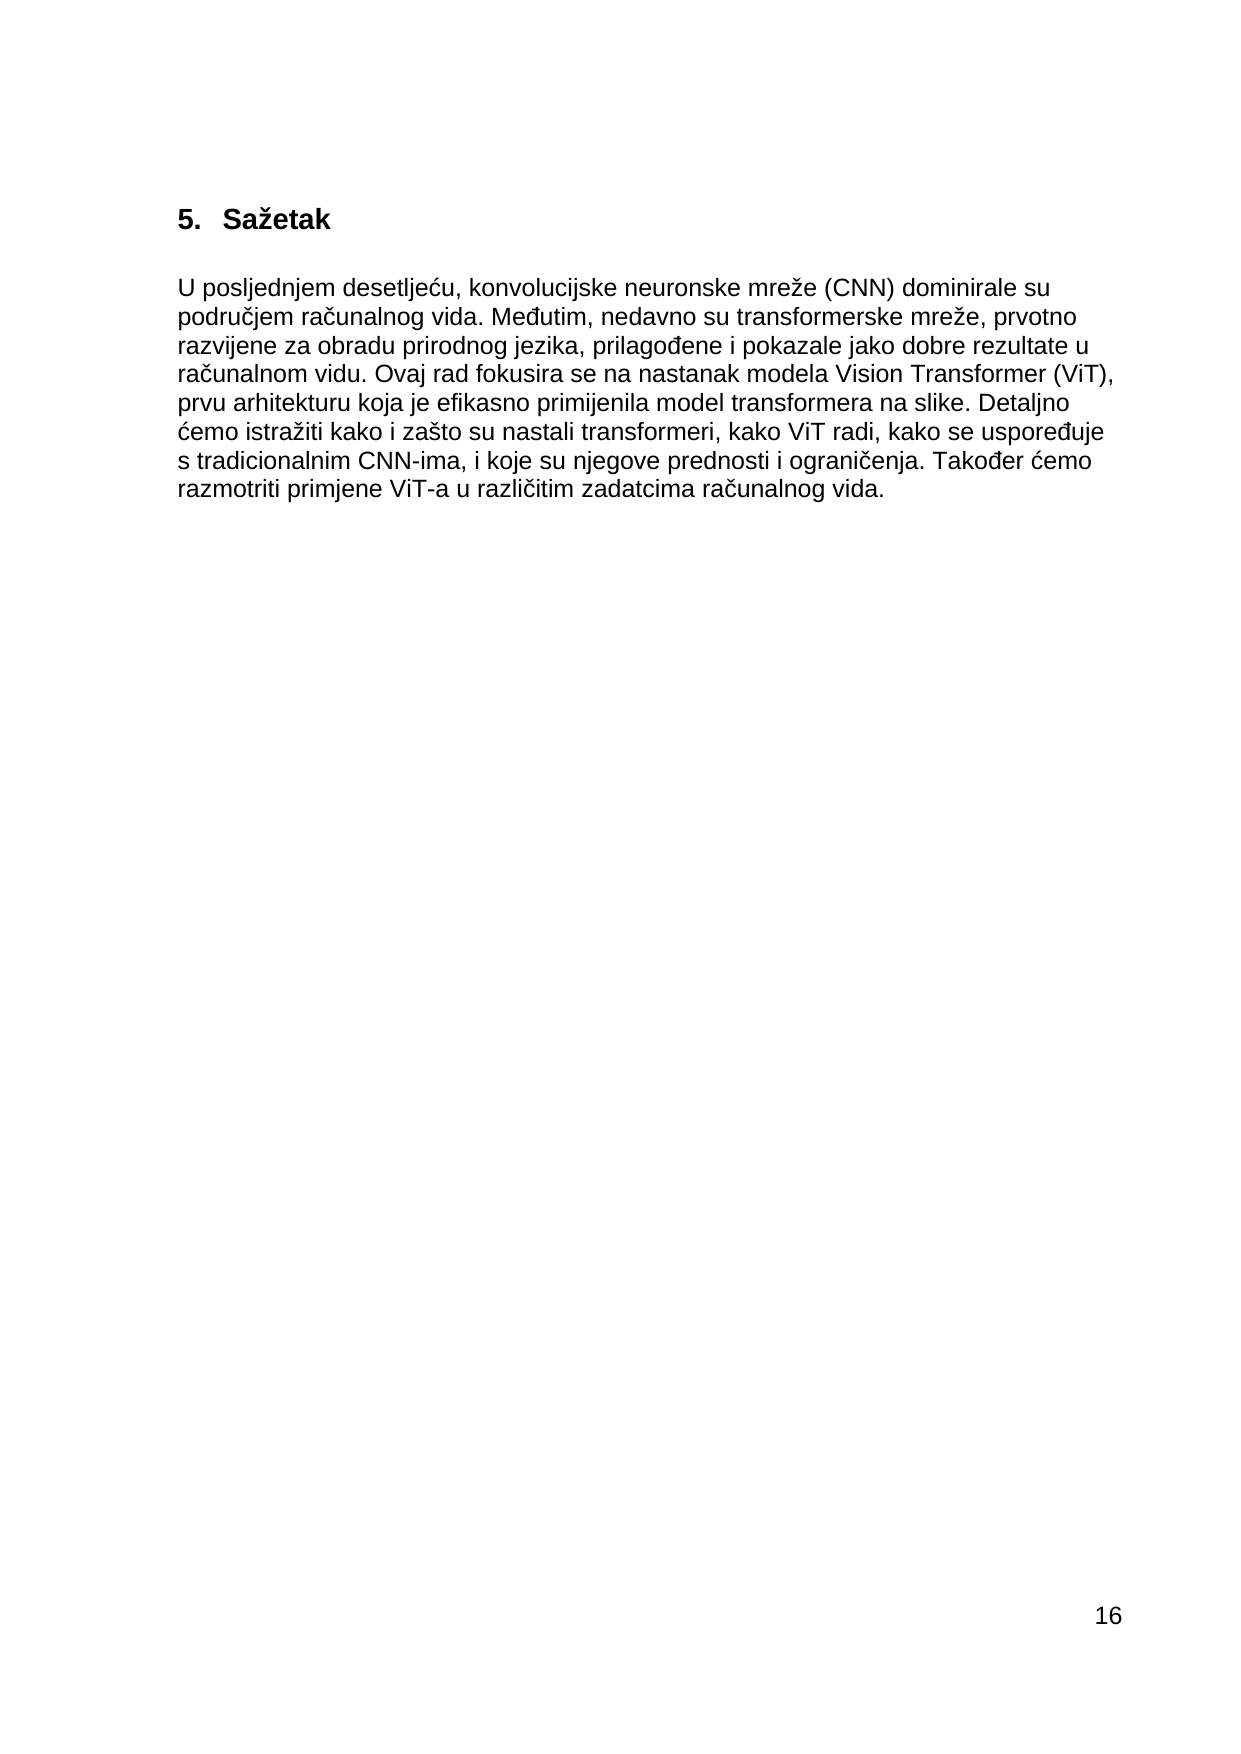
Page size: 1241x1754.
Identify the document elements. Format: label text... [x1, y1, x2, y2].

text U posljednjem desetljeću, konvolucijske neuronske mreže (CNN) dominirale su područjem računalnog vida. Međutim, nedavno su transformerske mreže, prvotno razvijene za obradu prirodnog jezika, prilagođene i pokazale jako dobre rezultate u računalnom vidu. Ovaj rad fokusira se na nastanak modela Vision Transformer (ViT), prvu arhitekturu koja je efikasno primijenila model transformera na slike. Detaljno ćemo istražiti kako i zašto su nastali transformeri, kako ViT radi, kako se uspoređuje s tradicionalnim CNN-ima, i koje su njegove prednosti i ograničenja. Također ćemo razmotriti primjene ViT-a u različitim zadatcima računalnog vida. [177, 273, 1122, 503]
subtitle Sažetak [177, 202, 1122, 236]
